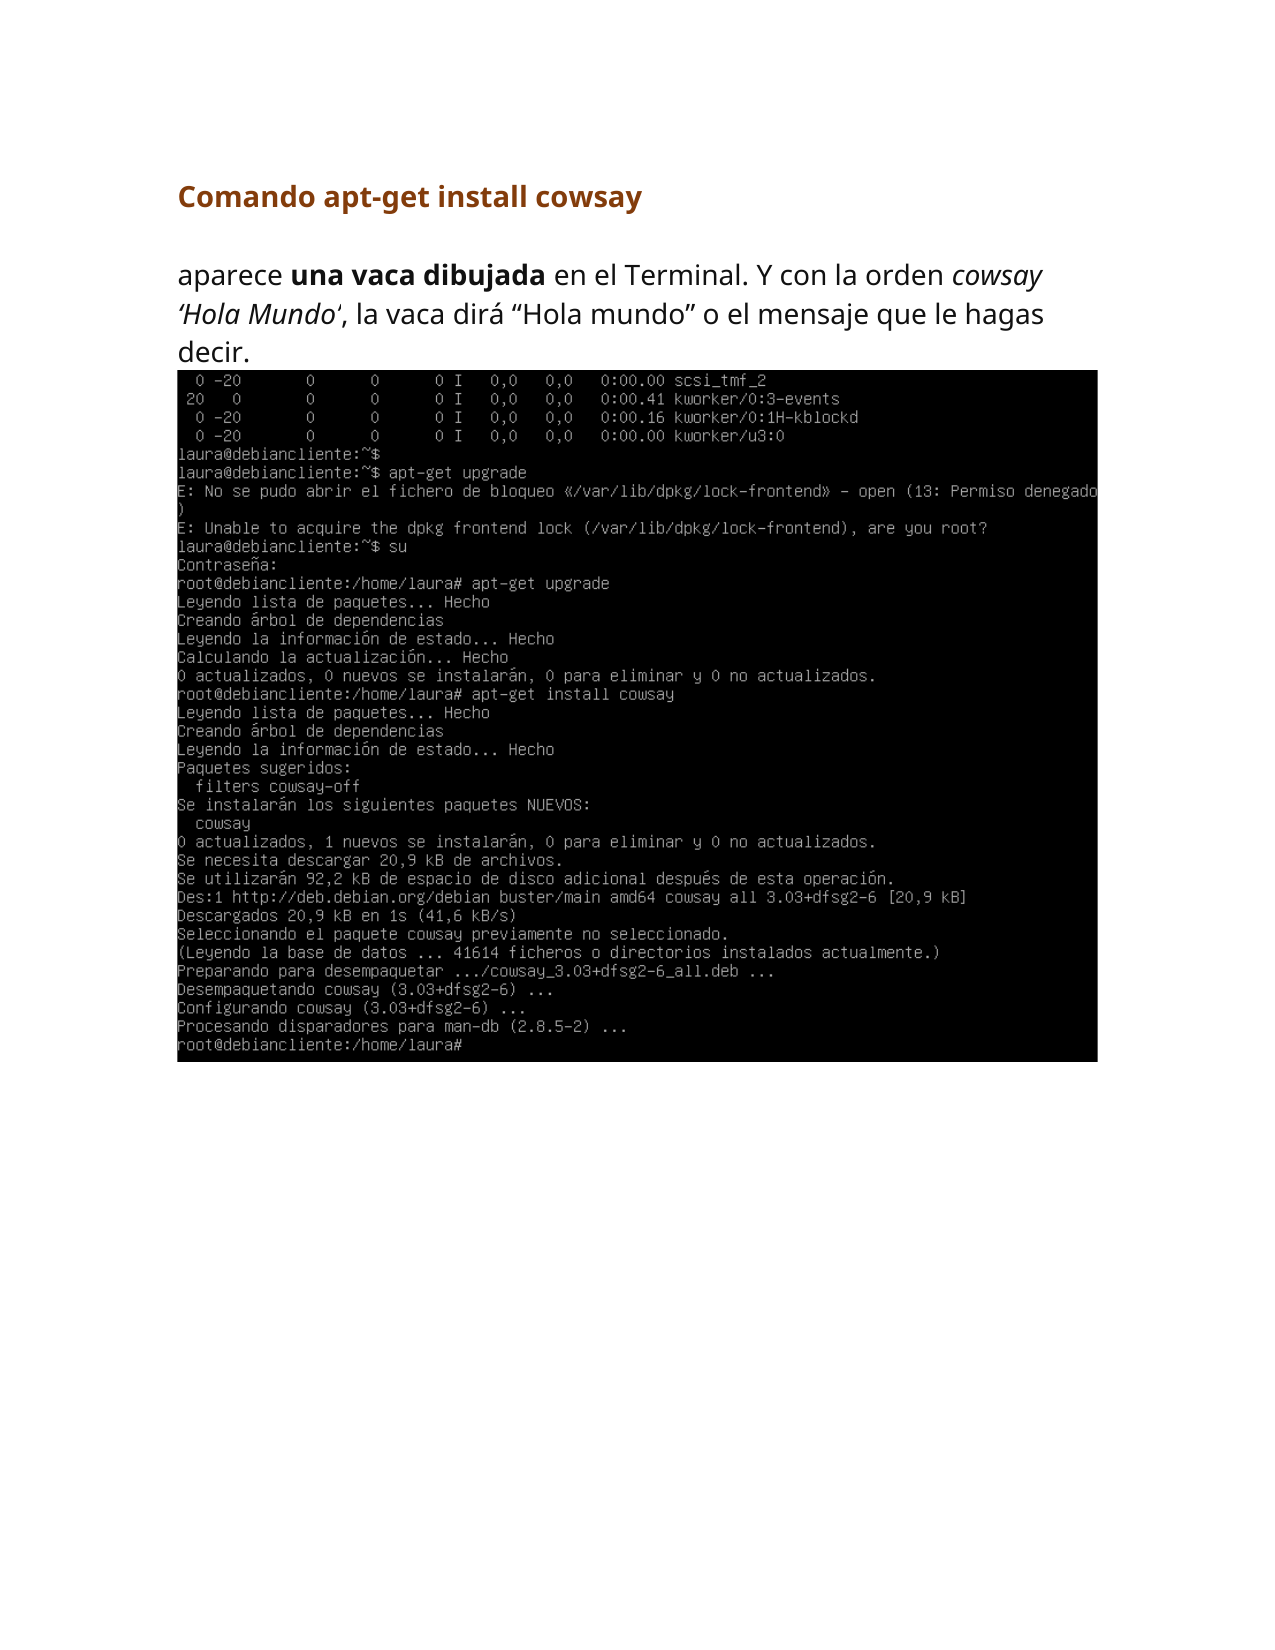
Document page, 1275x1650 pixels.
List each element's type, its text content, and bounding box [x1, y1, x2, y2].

text Comando apt-get install cowsay [177, 176, 1098, 216]
text aparece una vaca dibujada en el Terminal. Y con la orden cowsay ‘Hola Mundo’, la vaca dirá “Hola mundo” o el mensaje que le hagas decir. [177, 256, 1098, 370]
picture [177, 370, 1098, 1062]
